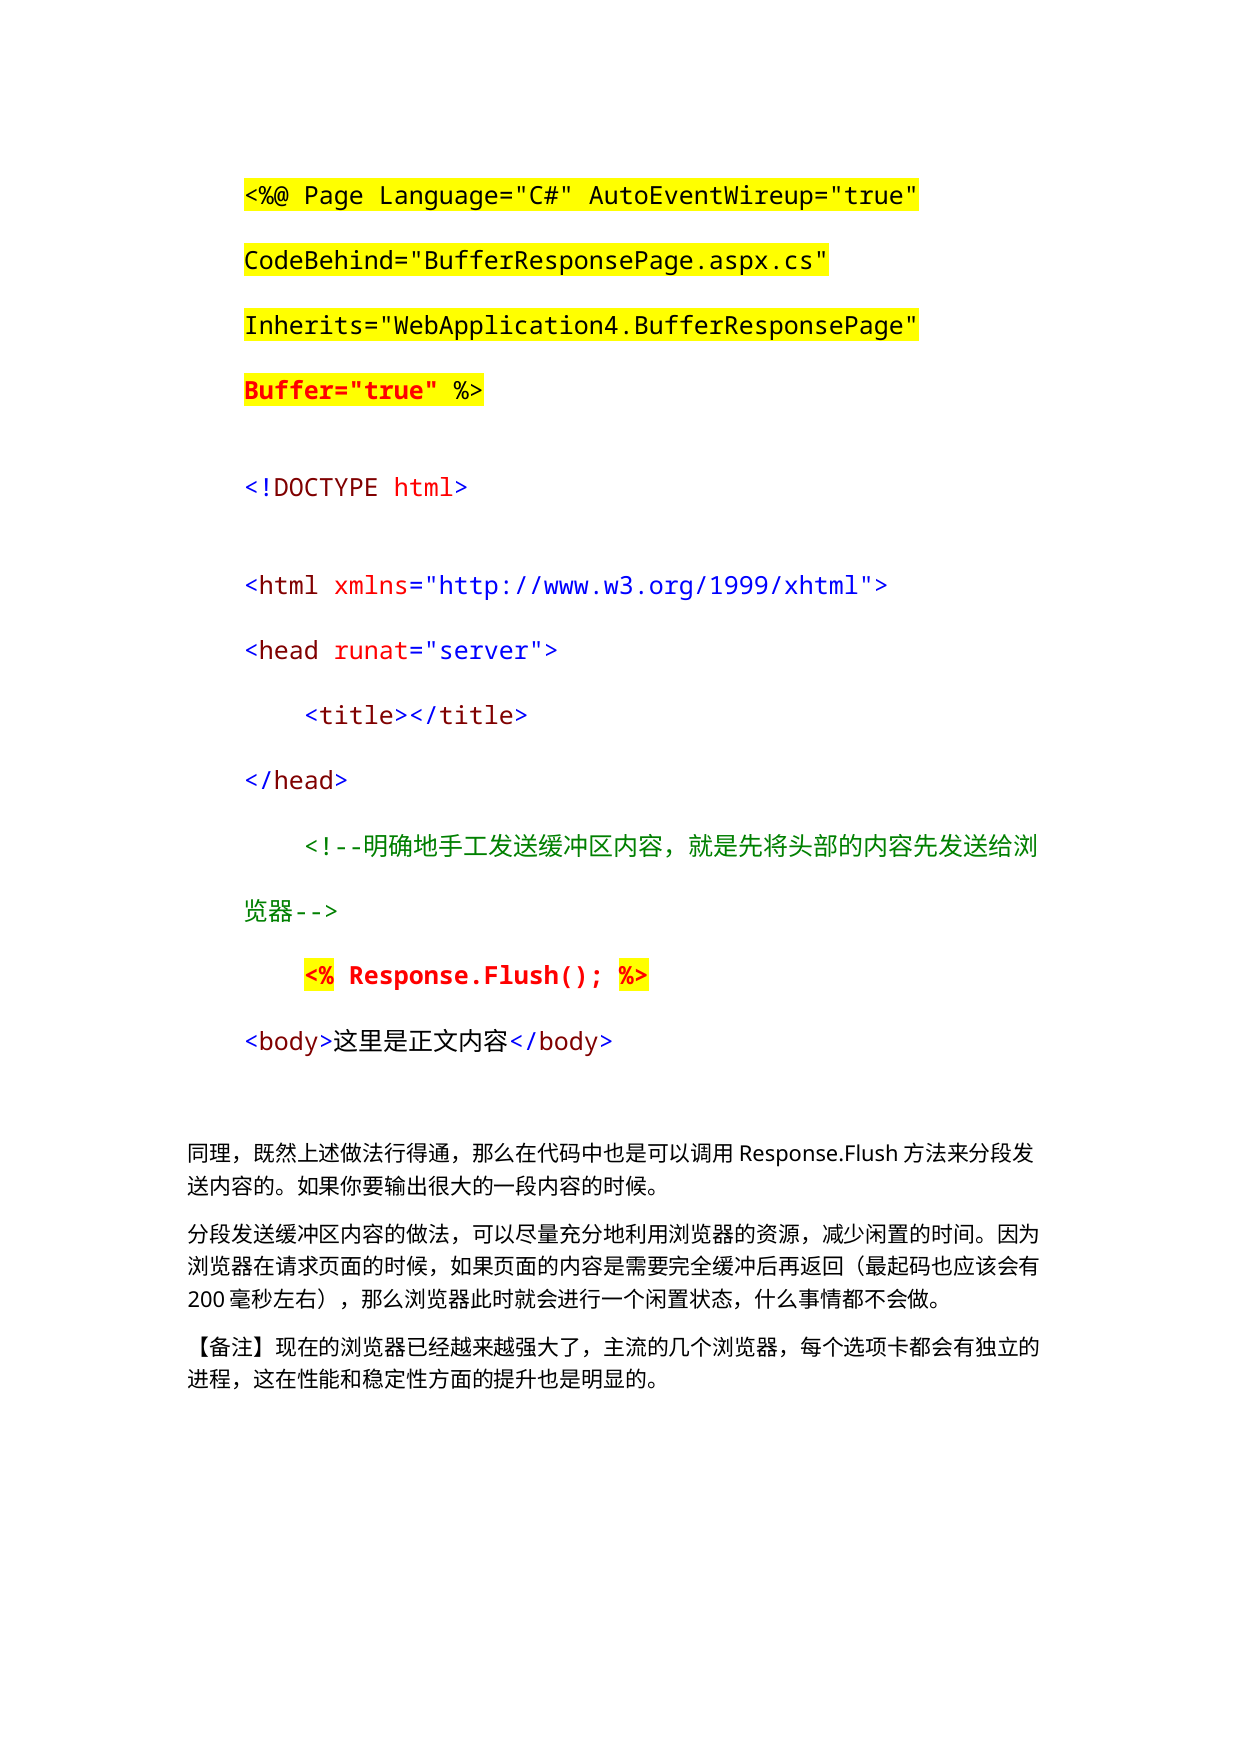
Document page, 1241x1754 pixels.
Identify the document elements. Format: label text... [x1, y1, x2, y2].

text 同理，既然上述做法行得通，那么在代码中也是可以调用Response.Flush方法来分段发送内容的。如果你要输出很大的一段内容的时候。 [187, 1136, 1053, 1201]
text <title></title> [244, 682, 1053, 747]
text <!--明确地手工发送缓冲区内容，就是先将头部的内容先发送给浏览器--> [244, 812, 1053, 942]
text <head runat="server"> [244, 617, 1053, 682]
text <%@ Page Language="C#" AutoEventWireup="true" CodeBehind="BufferResponsePage.aspx.cs" Inherits="WebApplication4.BufferResponsePage" Buffer="true" %> [244, 162, 1053, 422]
text </head> [244, 747, 1053, 812]
text 分段发送缓冲区内容的做法，可以尽量充分地利用浏览器的资源，减少闲置的时间。因为浏览器在请求页面的时候，如果页面的内容是需要完全缓冲后再返回（最起码也应该会有200毫秒左右），那么浏览器此时就会进行一个闲置状态，什么事情都不会做。 [187, 1216, 1053, 1314]
text <% Response.Flush(); %> [244, 942, 1053, 1007]
text <body>这里是正文内容</body> [244, 1007, 1053, 1072]
text 【备注】现在的浏览器已经越来越强大了，主流的几个浏览器，每个选项卡都会有独立的进程，这在性能和稳定性方面的提升也是明显的。 [187, 1329, 1053, 1394]
text <html xmlns="http://www.w3.org/1999/xhtml"> [244, 552, 1053, 617]
text <!DOCTYPE html> [244, 454, 1053, 519]
